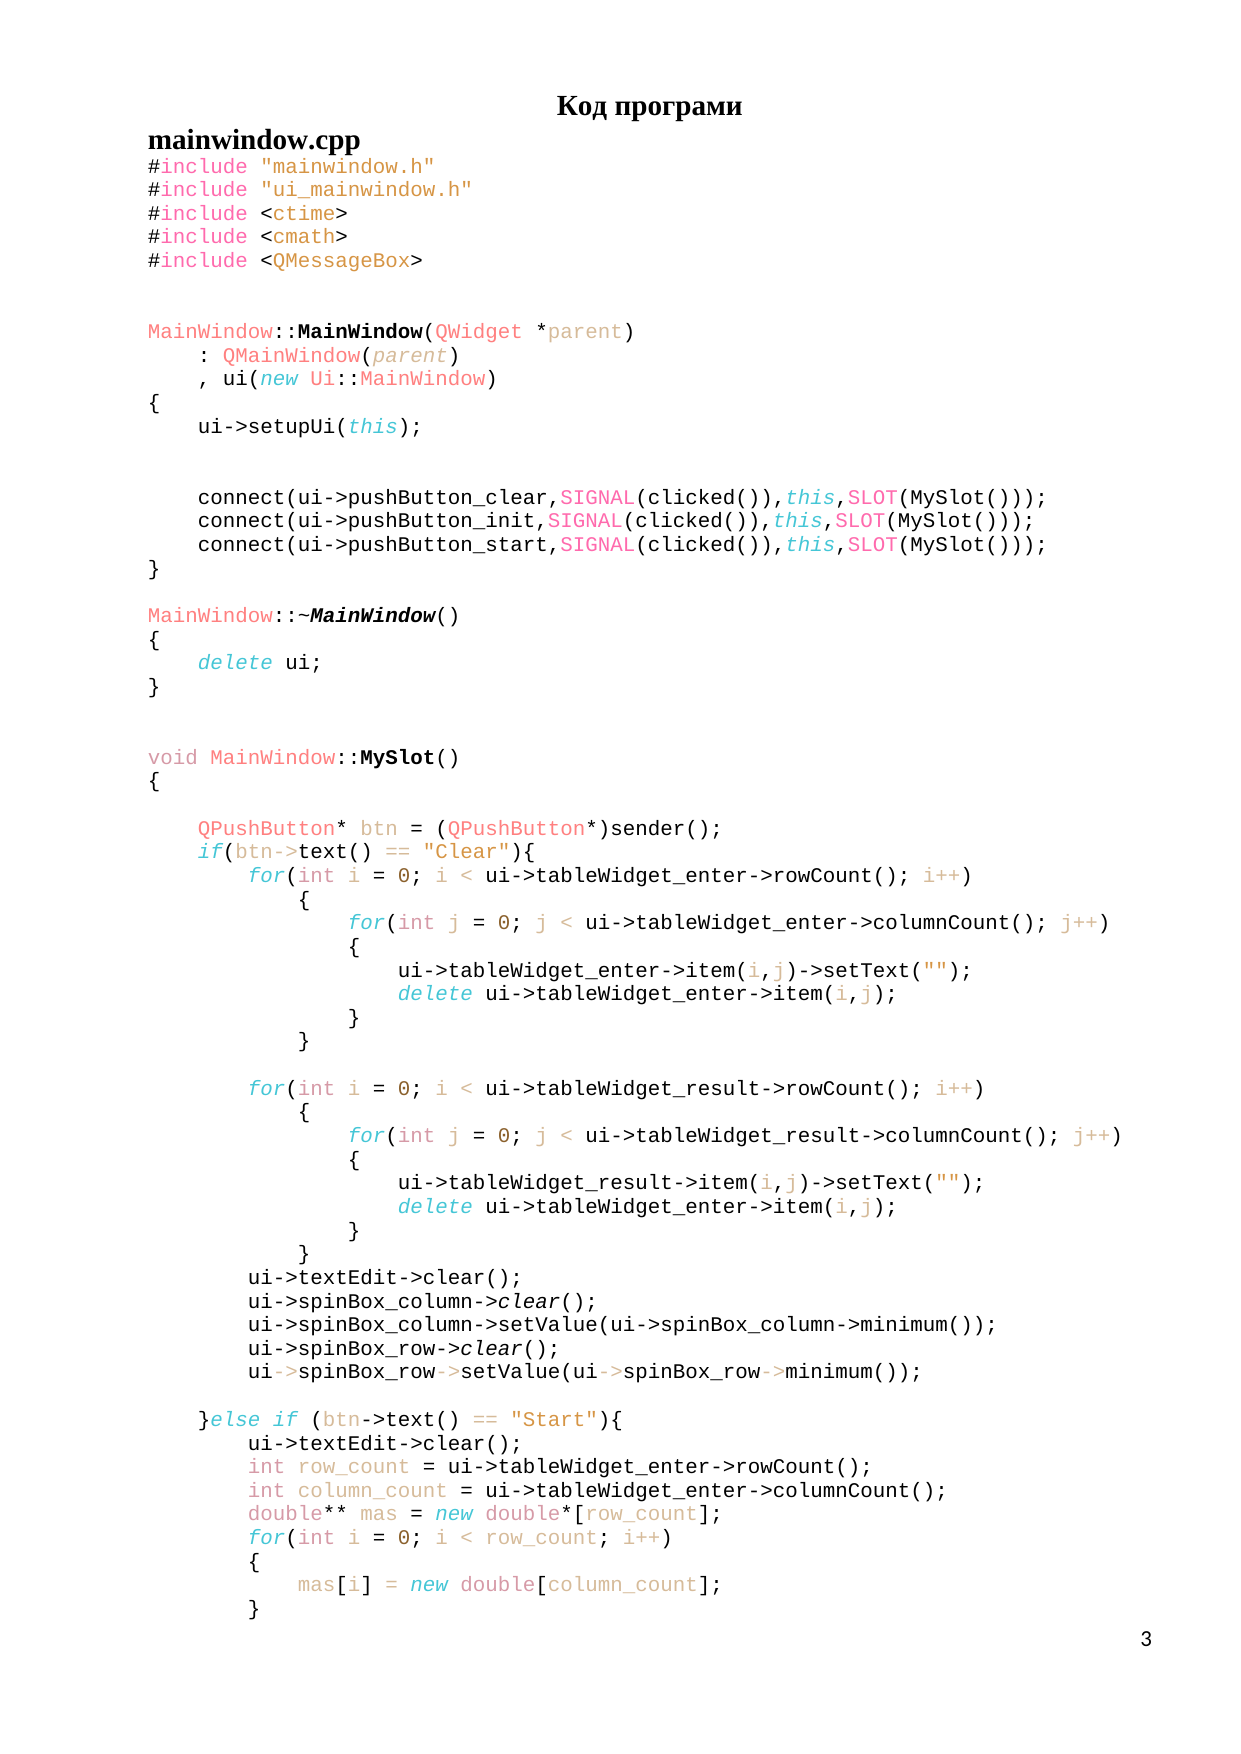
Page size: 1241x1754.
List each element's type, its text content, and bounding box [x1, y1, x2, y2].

text for(int j = 0; j < ui->tableWidget_enter->columnCount(); j++) [148, 912, 1152, 936]
text #include "ui_mainwindow.h" [148, 179, 1152, 203]
text delete ui->tableWidget_enter->item(i,j); [148, 983, 1152, 1007]
text { [148, 628, 1152, 652]
text { [148, 392, 1152, 416]
text { [148, 889, 1152, 912]
text } [148, 1031, 1152, 1054]
text } [148, 676, 1152, 699]
text } [148, 1243, 1152, 1267]
text MainWindow::~MainWindow() [148, 605, 1152, 628]
text ui->setupUi(this); [148, 416, 1152, 439]
text { [148, 1551, 1152, 1574]
text int column_count = ui->tableWidget_enter->columnCount(); [148, 1480, 1152, 1503]
text for(int i = 0; i < row_count; i++) [148, 1527, 1152, 1551]
text connect(ui->pushButton_clear,SIGNAL(clicked()),this,SLOT(MySlot())); [148, 487, 1152, 510]
text #include <ctime> [148, 203, 1152, 227]
text Код програми [148, 88, 1152, 122]
text } [148, 1007, 1152, 1031]
text delete ui->tableWidget_enter->item(i,j); [148, 1196, 1152, 1220]
text ui->textEdit->clear(); [148, 1267, 1152, 1291]
text if(btn->text() == "Clear"){ [148, 841, 1152, 865]
text connect(ui->pushButton_start,SIGNAL(clicked()),this,SLOT(MySlot())); [148, 534, 1152, 558]
text ui->tableWidget_result->item(i,j)->setText(""); [148, 1172, 1152, 1196]
text }else if (btn->text() == "Start"){ [148, 1409, 1152, 1432]
text } [148, 1598, 1152, 1622]
text void MainWindow::MySlot() [148, 747, 1152, 770]
text ui->spinBox_row->clear(); [148, 1338, 1152, 1362]
text } [148, 1220, 1152, 1243]
text ui->spinBox_column->clear(); [148, 1291, 1152, 1314]
text , ui(new Ui::MainWindow) [148, 368, 1152, 392]
text int row_count = ui->tableWidget_enter->rowCount(); [148, 1456, 1152, 1480]
text delete ui; [148, 652, 1152, 676]
text } [148, 558, 1152, 581]
text { [148, 1101, 1152, 1125]
text double** mas = new double*[row_count]; [148, 1503, 1152, 1527]
text ui->spinBox_row->setValue(ui->spinBox_row->minimum()); [148, 1362, 1152, 1385]
text mainwindow.cpp [148, 122, 1152, 156]
text connect(ui->pushButton_init,SIGNAL(clicked()),this,SLOT(MySlot())); [148, 510, 1152, 534]
text for(int j = 0; j < ui->tableWidget_result->columnCount(); j++) [148, 1125, 1152, 1149]
text for(int i = 0; i < ui->tableWidget_result->rowCount(); i++) [148, 1078, 1152, 1101]
text : QMainWindow(parent) [148, 345, 1152, 368]
text MainWindow::MainWindow(QWidget *parent) [148, 321, 1152, 345]
text { [148, 936, 1152, 959]
text ui->spinBox_column->setValue(ui->spinBox_column->minimum()); [148, 1314, 1152, 1338]
text for(int i = 0; i < ui->tableWidget_enter->rowCount(); i++) [148, 865, 1152, 889]
text mas[i] = new double[column_count]; [148, 1574, 1152, 1598]
text ui->tableWidget_enter->item(i,j)->setText(""); [148, 959, 1152, 983]
text QPushButton* btn = (QPushButton*)sender(); [148, 818, 1152, 841]
text { [148, 1149, 1152, 1172]
text ui->textEdit->clear(); [148, 1432, 1152, 1456]
text #include <cmath> [148, 227, 1152, 250]
text #include "mainwindow.h" [148, 156, 1152, 179]
text #include <QMessageBox> [148, 250, 1152, 274]
text { [148, 770, 1152, 794]
